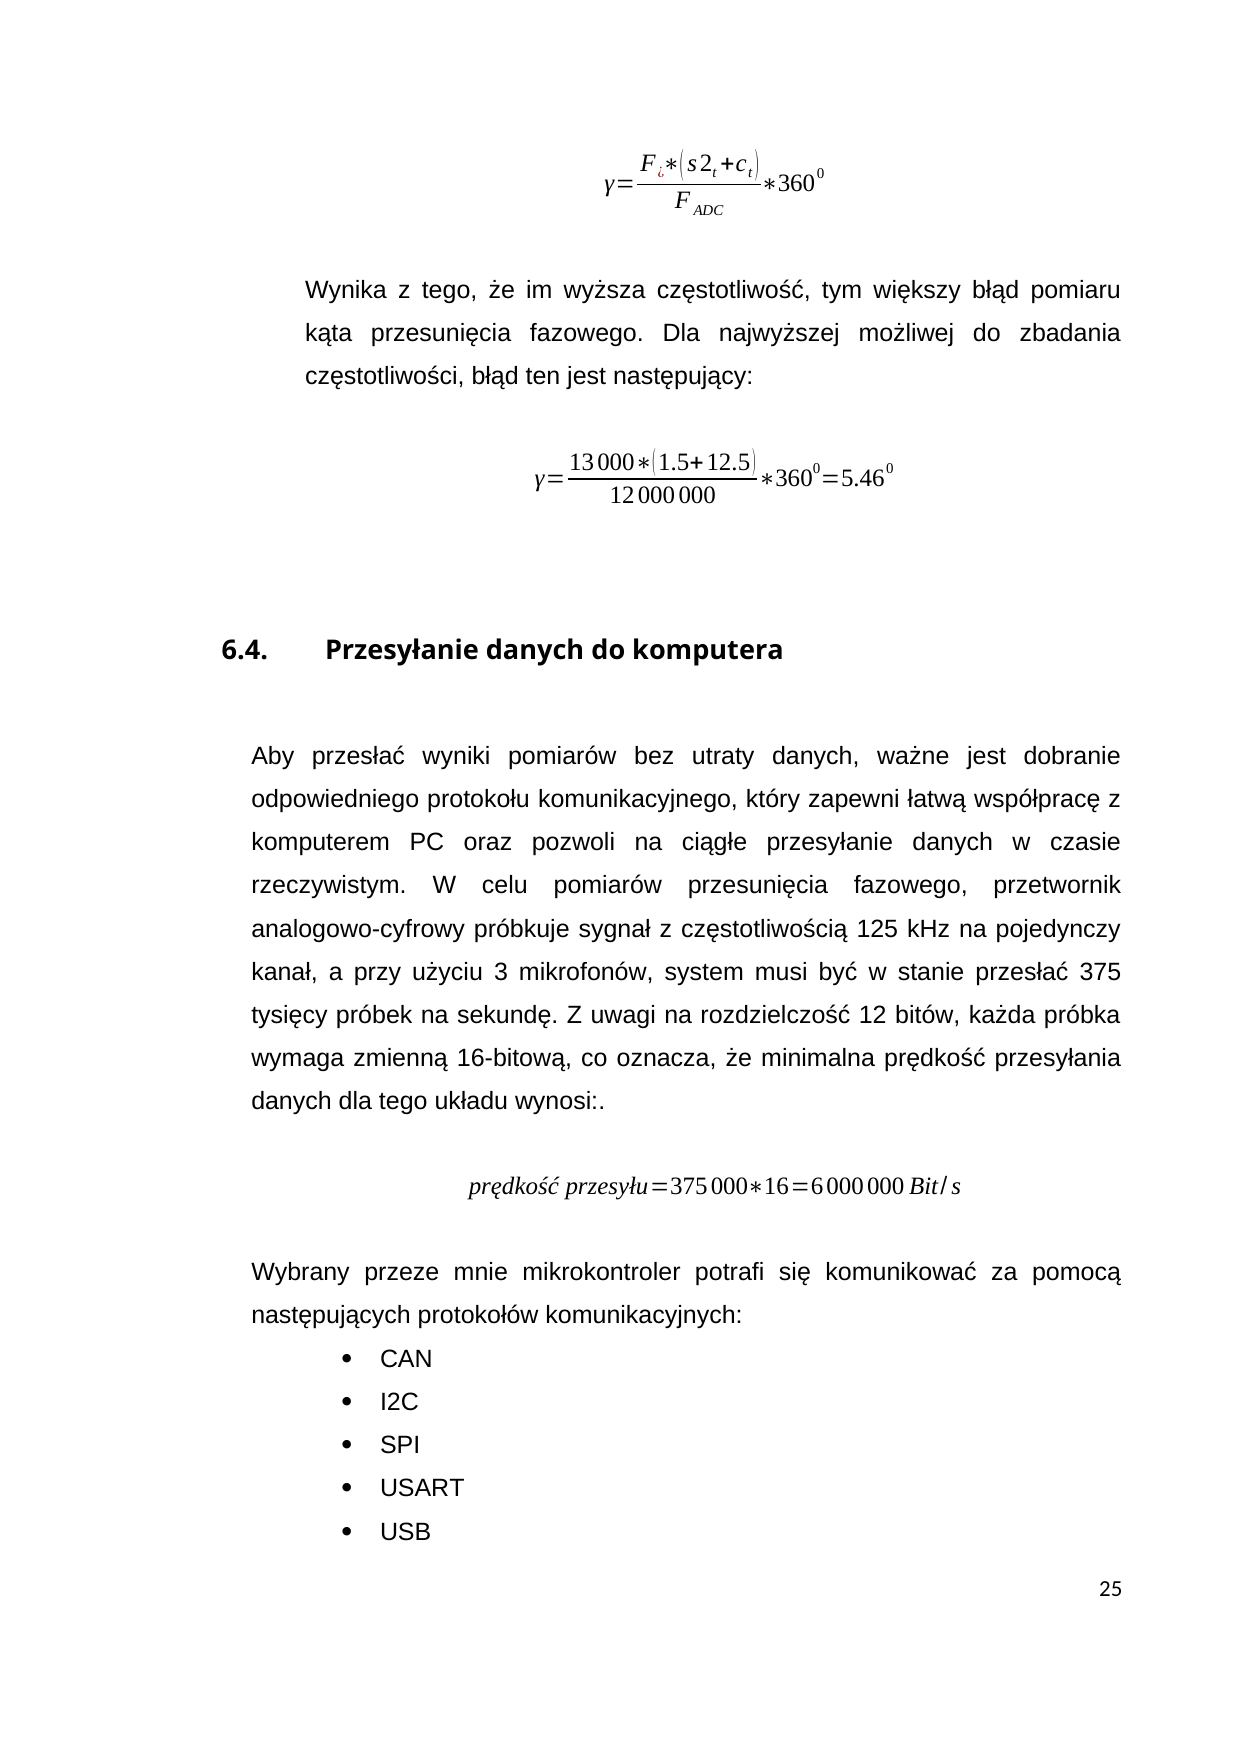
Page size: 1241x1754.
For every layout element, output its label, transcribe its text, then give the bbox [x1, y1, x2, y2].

subtitle Przesyłanie danych do komputera [221, 630, 1122, 667]
text Wynika z tego, że im wyższa częstotliwość, tym większy błąd pomiaru kąta przesunięcia fazowego. Dla najwyższej możliwej do zbadania częstotliwości, błąd ten jest następujący: [305, 274, 1122, 389]
list I2C [342, 1387, 1122, 1416]
text Wybrany przeze mnie mikrokontroler potrafi się komunikować za pomocą następujących protokołów komunikacyjnych: [251, 1257, 1122, 1329]
list SPI [342, 1430, 1122, 1459]
list USB [342, 1517, 1122, 1545]
text Aby przesłać wyniki pomiarów bez utraty danych, ważne jest dobranie odpowiedniego protokołu komunikacyjnego, który zapewni łatwą współpracę z komputerem PC oraz pozwoli na ciągłe przesyłanie danych w czasie rzeczywistym. W celu pomiarów przesunięcia fazowego, przetwornik analogowo-cyfrowy próbkuje sygnał z częstotliwością 125 kHz na pojedynczy kanał, a przy użyciu 3 mikrofonów, system musi być w stanie przesłać 375 tysięcy próbek na sekundę. Z uwagi na rozdzielczość 12 bitów, każda próbka wymaga zmienną 16-bitową, co oznacza, że minimalna prędkość przesyłania danych dla tego układu wynosi:. [251, 741, 1122, 1115]
list CAN [342, 1344, 1122, 1372]
list USART [342, 1473, 1122, 1502]
